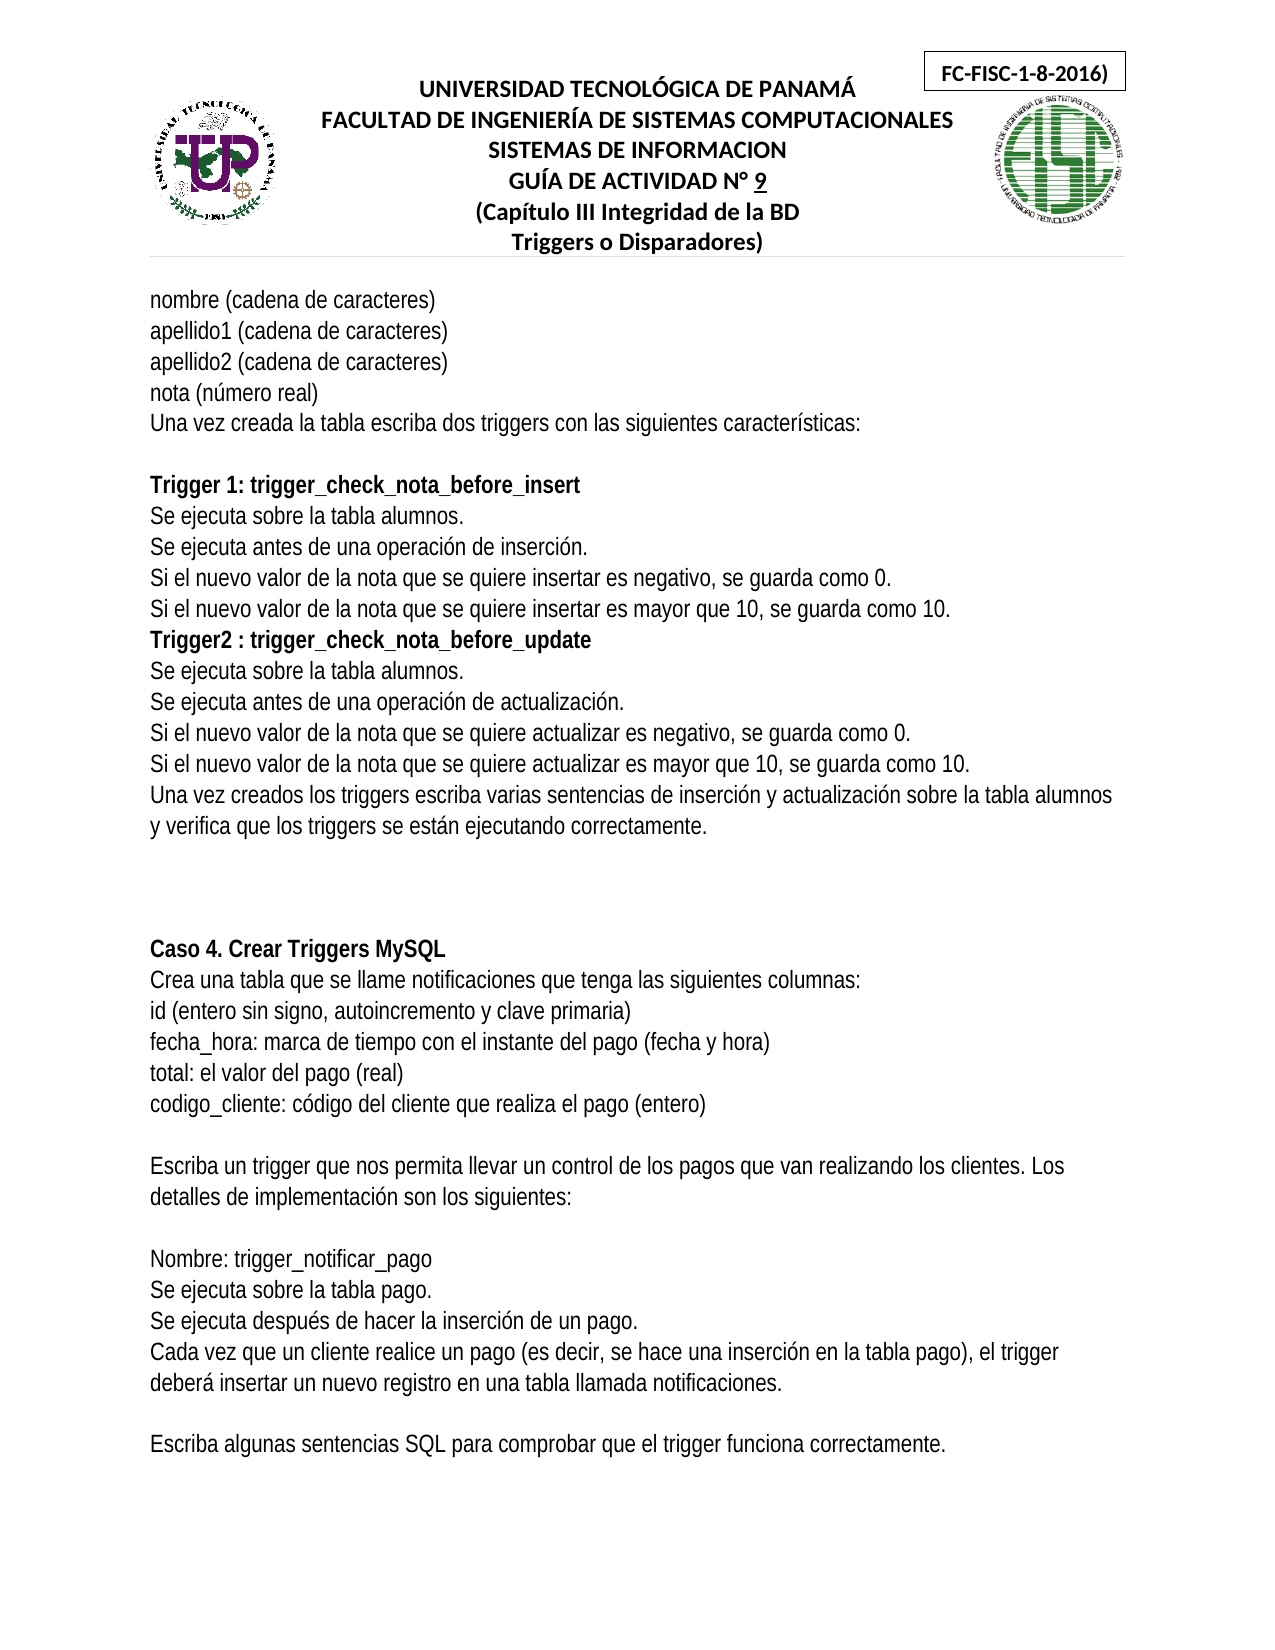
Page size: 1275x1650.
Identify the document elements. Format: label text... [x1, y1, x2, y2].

text Crea una tabla que se llame notificaciones que tenga las siguientes columnas: [150, 965, 1125, 994]
text id (entero sin signo, autoincremento y clave primaria) [150, 996, 1125, 1025]
text Trigger2 : trigger_check_nota_before_update [150, 625, 1125, 654]
text Caso 4. Crear Triggers MySQL [150, 934, 1125, 963]
text Se ejecuta sobre la tabla pago. [150, 1275, 1125, 1303]
text Si el nuevo valor de la nota que se quiere insertar es mayor que 10, se guarda como 10. [150, 594, 1125, 623]
text Se ejecuta antes de una operación de inserción. [150, 532, 1125, 561]
text Una vez creados los triggers escriba varias sentencias de inserción y actualización sobre la tabla alumnos y verifica que los triggers se están ejecutando correctamente. [150, 780, 1125, 839]
text Si el nuevo valor de la nota que se quiere actualizar es negativo, se guarda como 0. [150, 718, 1125, 746]
text Escriba un trigger que nos permita llevar un control de los pagos que van realizando los clientes. Los detalles de implementación son los siguientes: [150, 1151, 1125, 1211]
text Una vez creada la tabla escriba dos triggers con las siguientes características: [150, 408, 1125, 437]
text nombre (cadena de caracteres) [150, 285, 1125, 313]
picture [990, 91, 1125, 226]
text Si el nuevo valor de la nota que se quiere actualizar es mayor que 10, se guarda como 10. [150, 749, 1125, 777]
text apellido2 (cadena de caracteres) [150, 347, 1125, 375]
text Si el nuevo valor de la nota que se quiere insertar es negativo, se guarda como 0. [150, 563, 1125, 592]
text Cada vez que un cliente realice un pago (es decir, se hace una inserción en la tabla pago), el trigger deberá insertar un nuevo registro en una tabla llamada notificaciones. [150, 1337, 1125, 1396]
text Se ejecuta después de hacer la inserción de un pago. [150, 1306, 1125, 1334]
text Trigger 1: trigger_check_nota_before_insert [150, 470, 1125, 499]
text Nombre: trigger_notificar_pago [150, 1244, 1125, 1272]
text codigo_cliente: código del cliente que realiza el pago (entero) [150, 1089, 1125, 1118]
text Escriba algunas sentencias SQL para comprobar que el trigger funciona correctamente. [150, 1429, 1125, 1458]
text Se ejecuta antes de una operación de actualización. [150, 687, 1125, 716]
text Se ejecuta sobre la tabla alumnos. [150, 656, 1125, 684]
picture [150, 96, 279, 225]
text fecha_hora: marca de tiempo con el instante del pago (fecha y hora) [150, 1027, 1125, 1056]
text nota (número real) [150, 377, 1125, 406]
text total: el valor del pago (real) [150, 1058, 1125, 1087]
text Se ejecuta sobre la tabla alumnos. [150, 501, 1125, 530]
text apellido1 (cadena de caracteres) [150, 316, 1125, 344]
